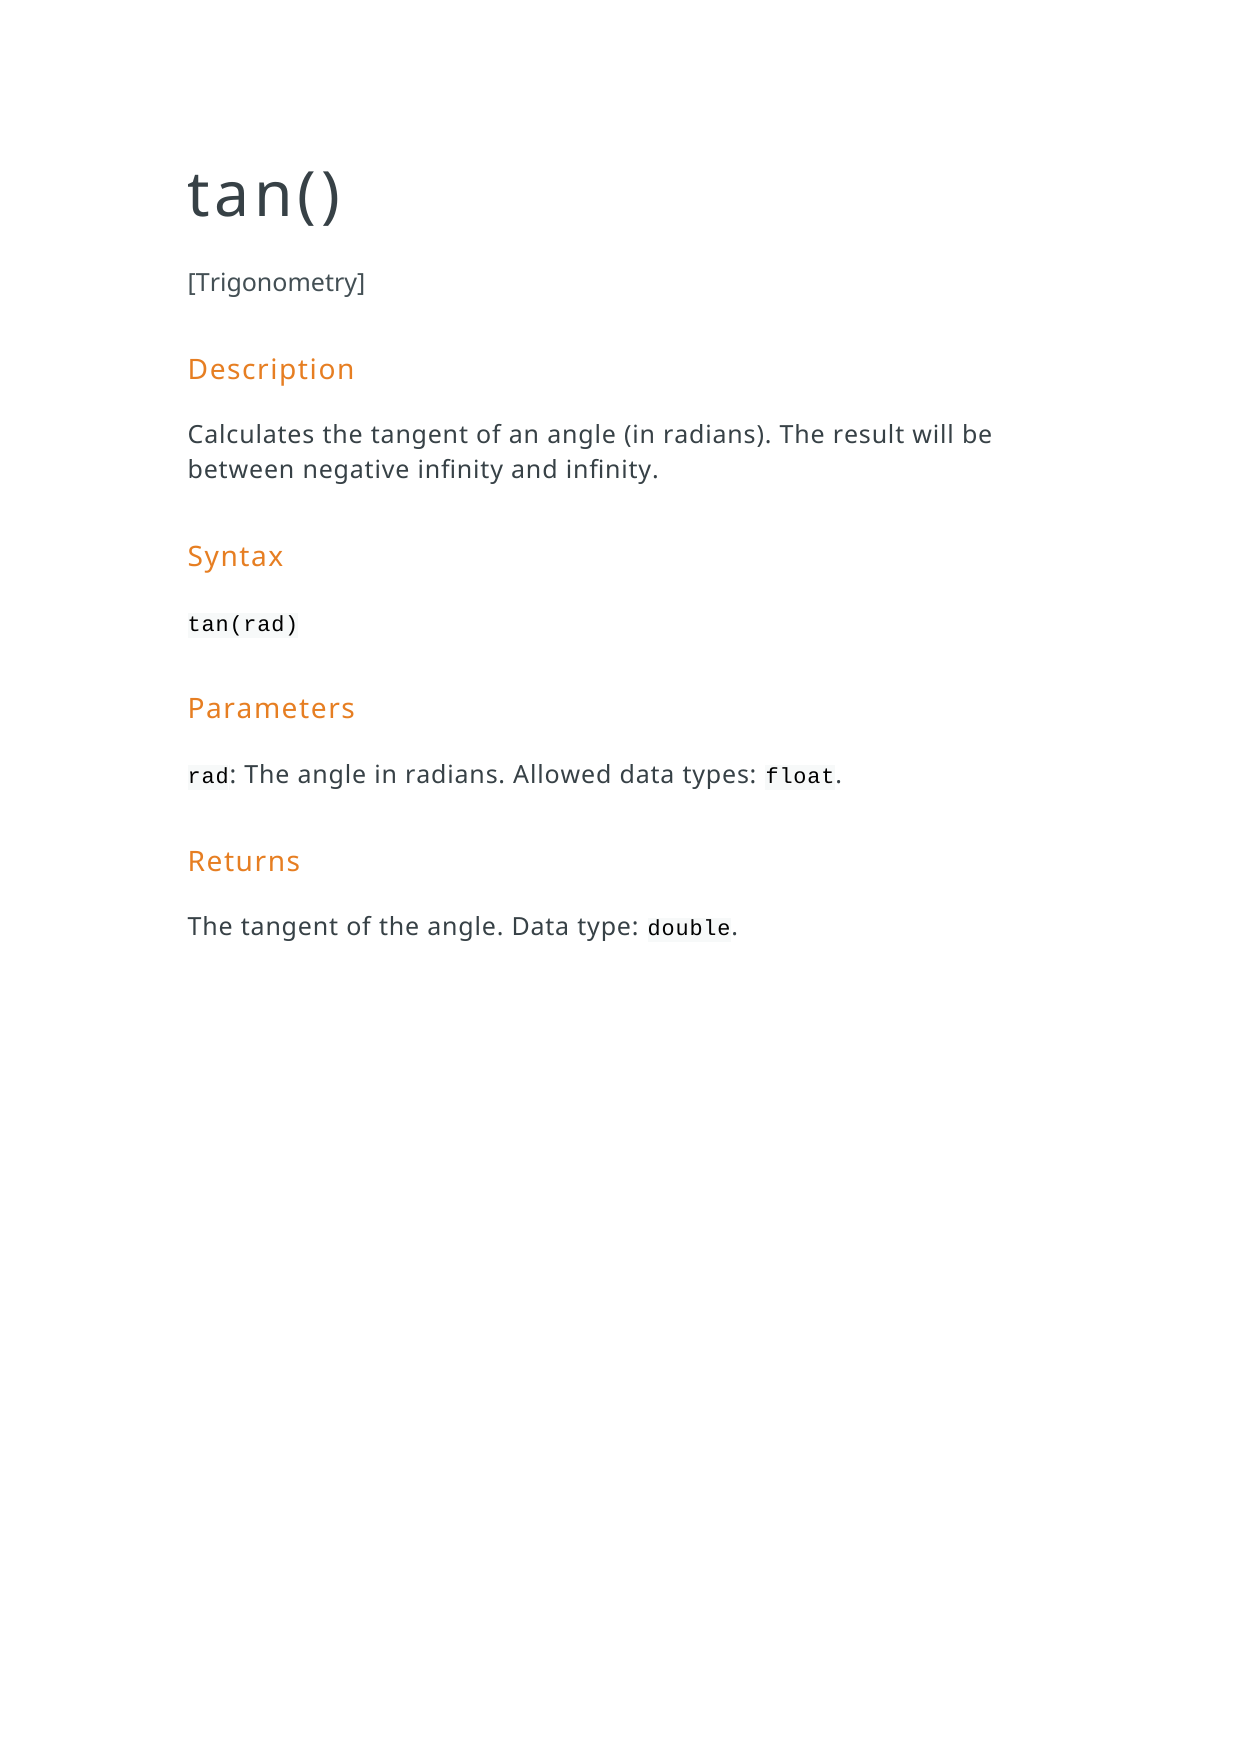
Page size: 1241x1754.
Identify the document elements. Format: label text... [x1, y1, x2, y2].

text tan() [187, 150, 1053, 235]
text Returns [187, 841, 1053, 879]
text The tangent of the angle. Data type: double. [187, 909, 1053, 943]
text Calculates the tangent of an angle (in radians). The result will be between negative infinity and infinity. [187, 417, 1053, 485]
text Parameters [187, 688, 1053, 727]
text tan(rad) [187, 603, 1053, 638]
text [Trigonometry] [187, 264, 1053, 298]
text rad: The angle in radians. Allowed data types: float. [187, 756, 1053, 791]
text Description [187, 348, 1053, 387]
text Syntax [187, 535, 1053, 574]
